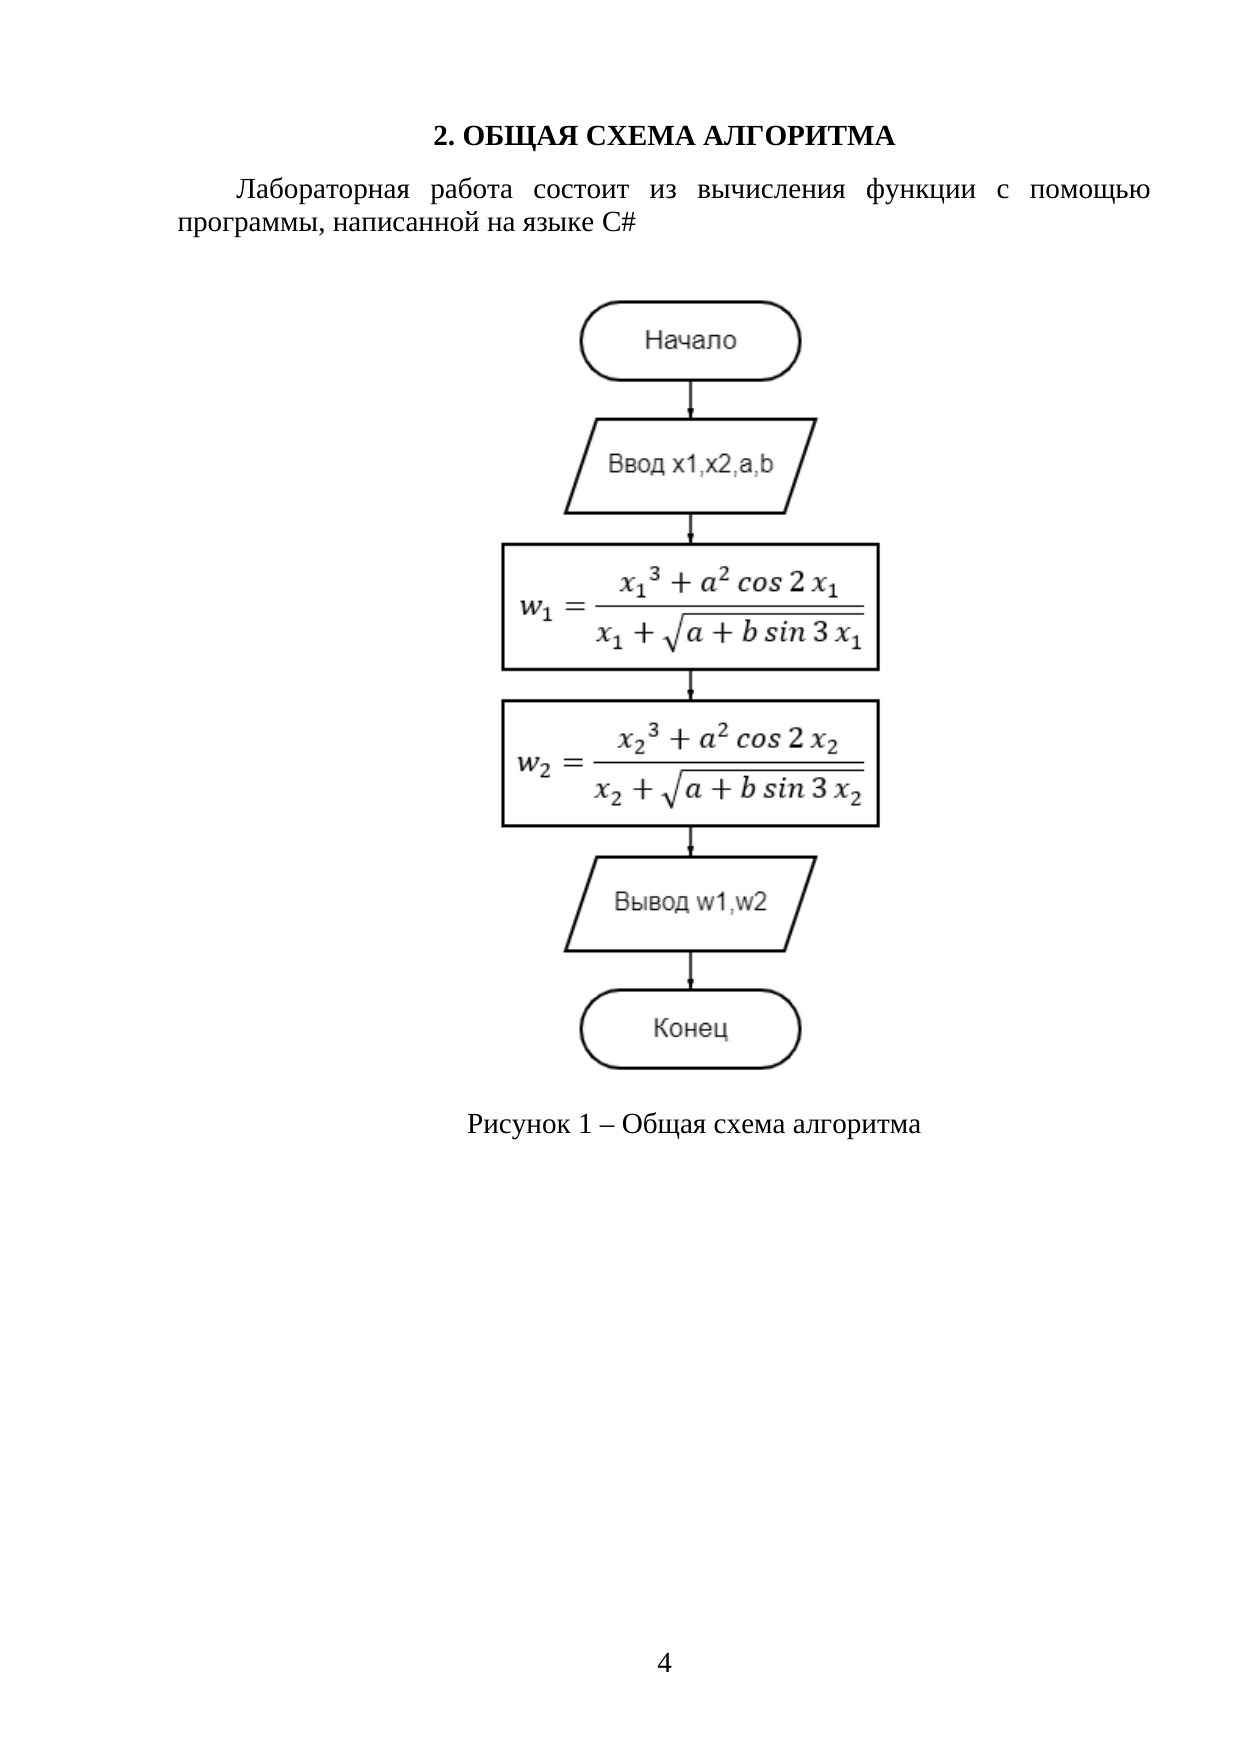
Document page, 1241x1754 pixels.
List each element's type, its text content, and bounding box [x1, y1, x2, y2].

text Рисунок 1 – Общая схема алгоритма [177, 1106, 1152, 1139]
text Лабораторная работа состоит из вычисления функции с помощью программы, написанной на языке C# [177, 171, 1152, 238]
picture [472, 271, 916, 1106]
text 2. ОБЩАЯ СХЕМА АЛГОРИТМА [177, 118, 1152, 152]
